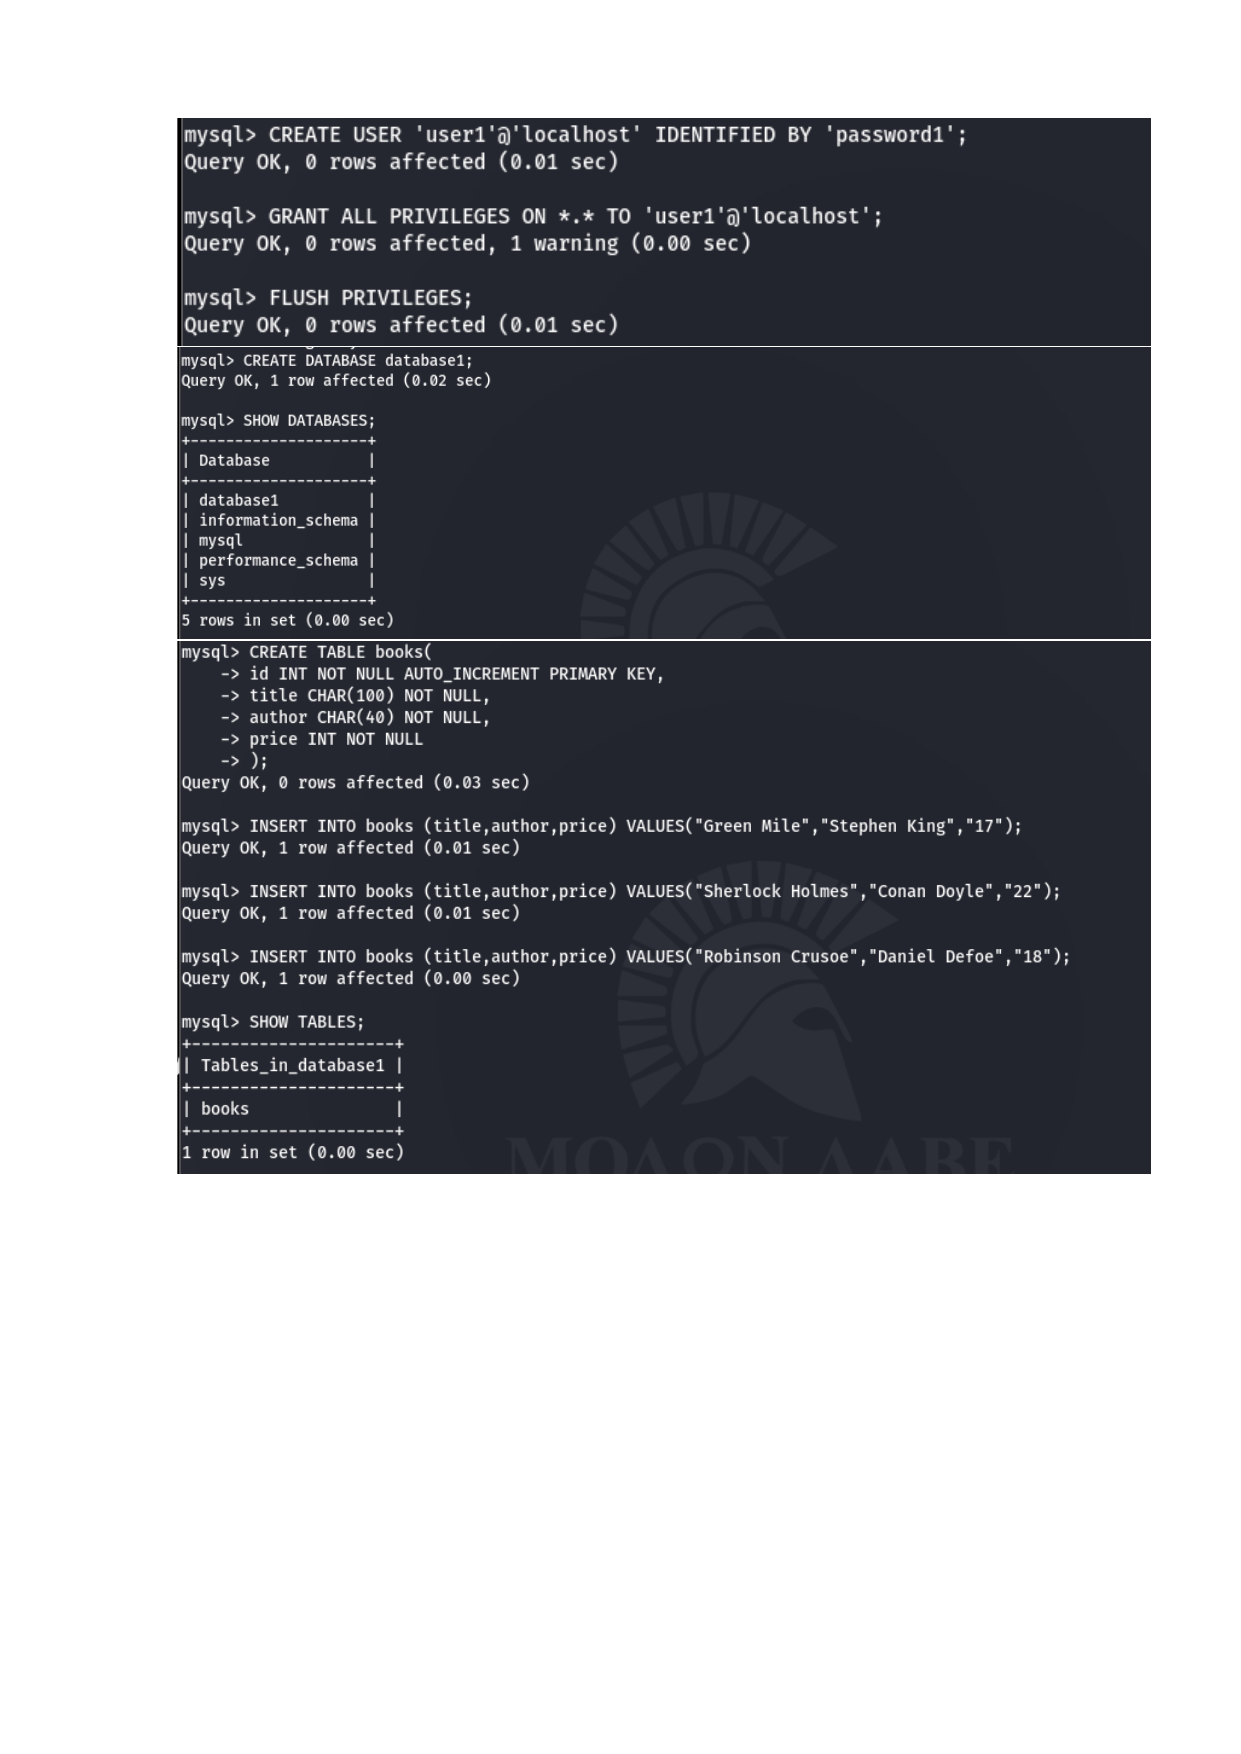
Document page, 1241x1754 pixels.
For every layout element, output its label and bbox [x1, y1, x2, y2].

picture [177, 118, 1151, 346]
picture [177, 641, 1151, 1174]
picture [177, 347, 1151, 639]
